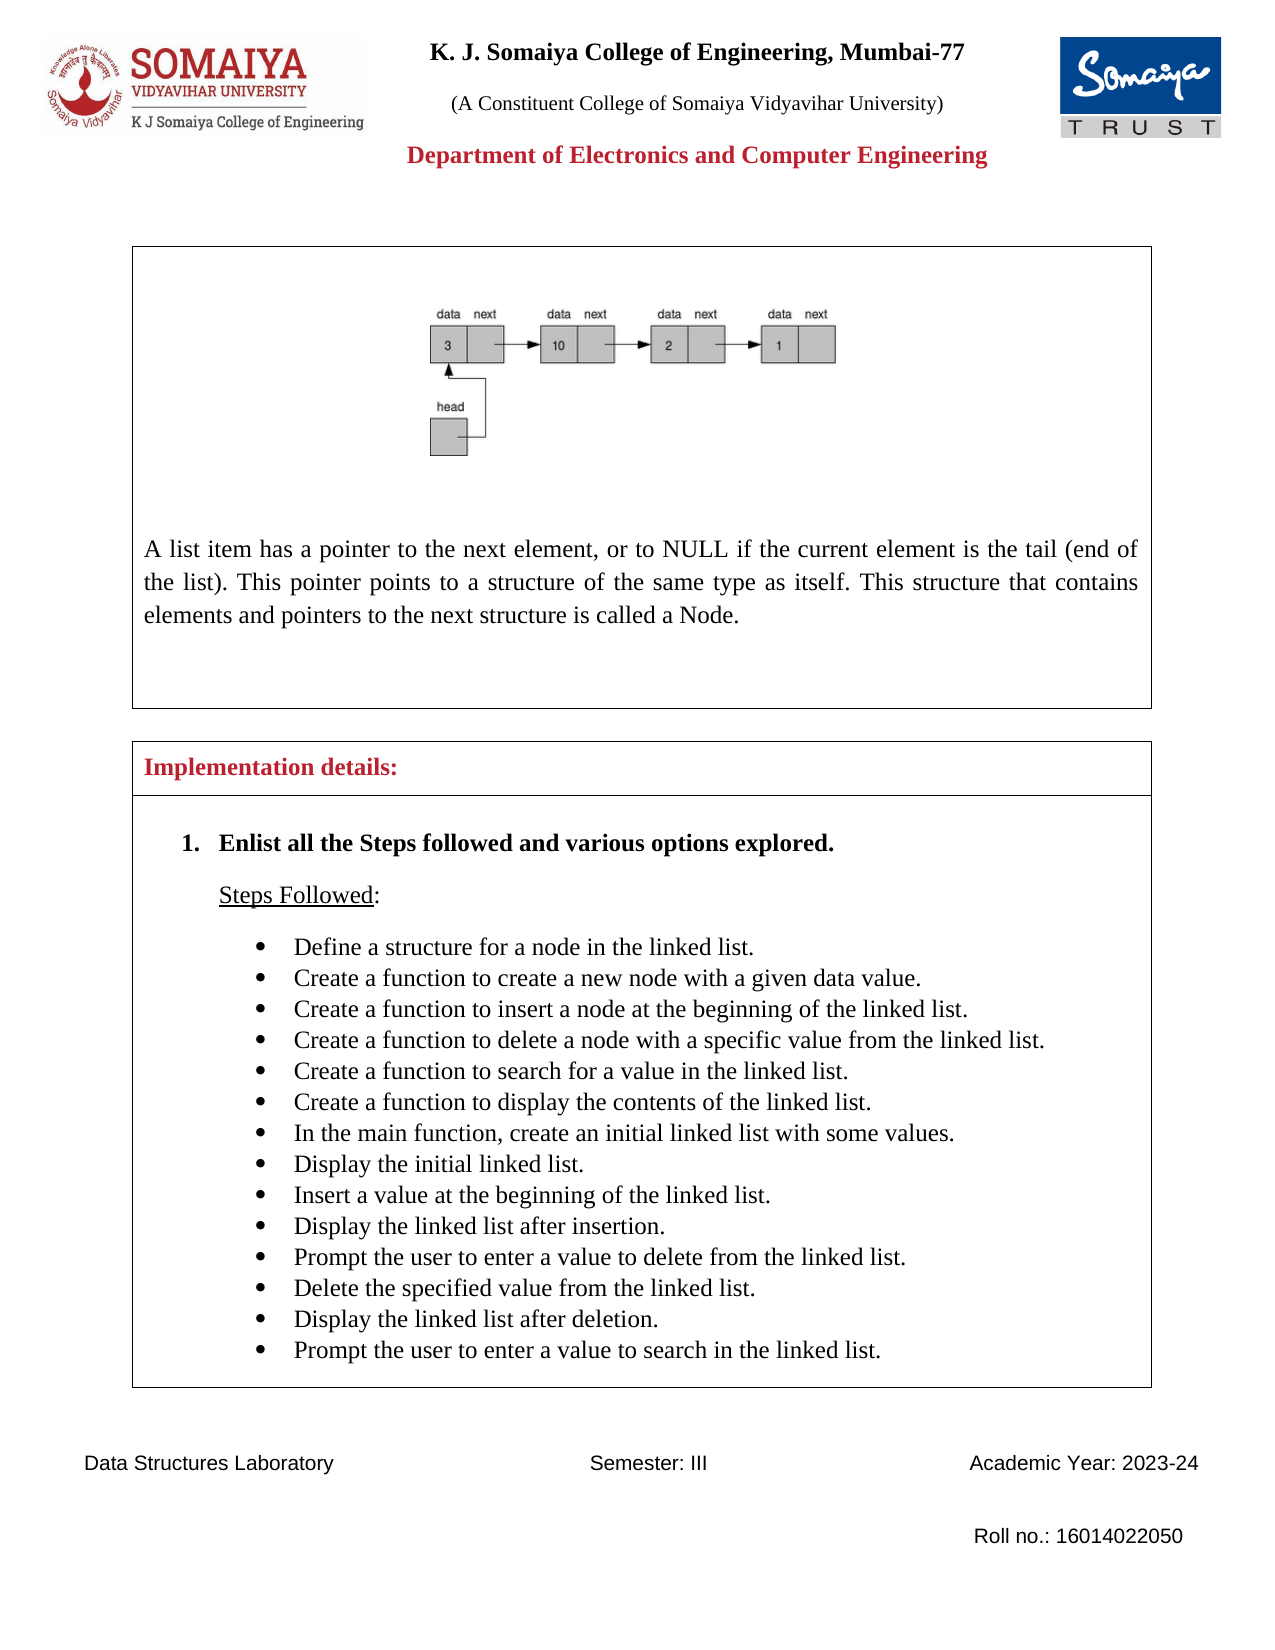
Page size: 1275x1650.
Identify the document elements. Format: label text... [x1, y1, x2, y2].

picture [430, 300, 854, 456]
picture [1060, 37, 1222, 138]
picture [42, 37, 367, 138]
table_header Implementation details: [133, 742, 1151, 795]
